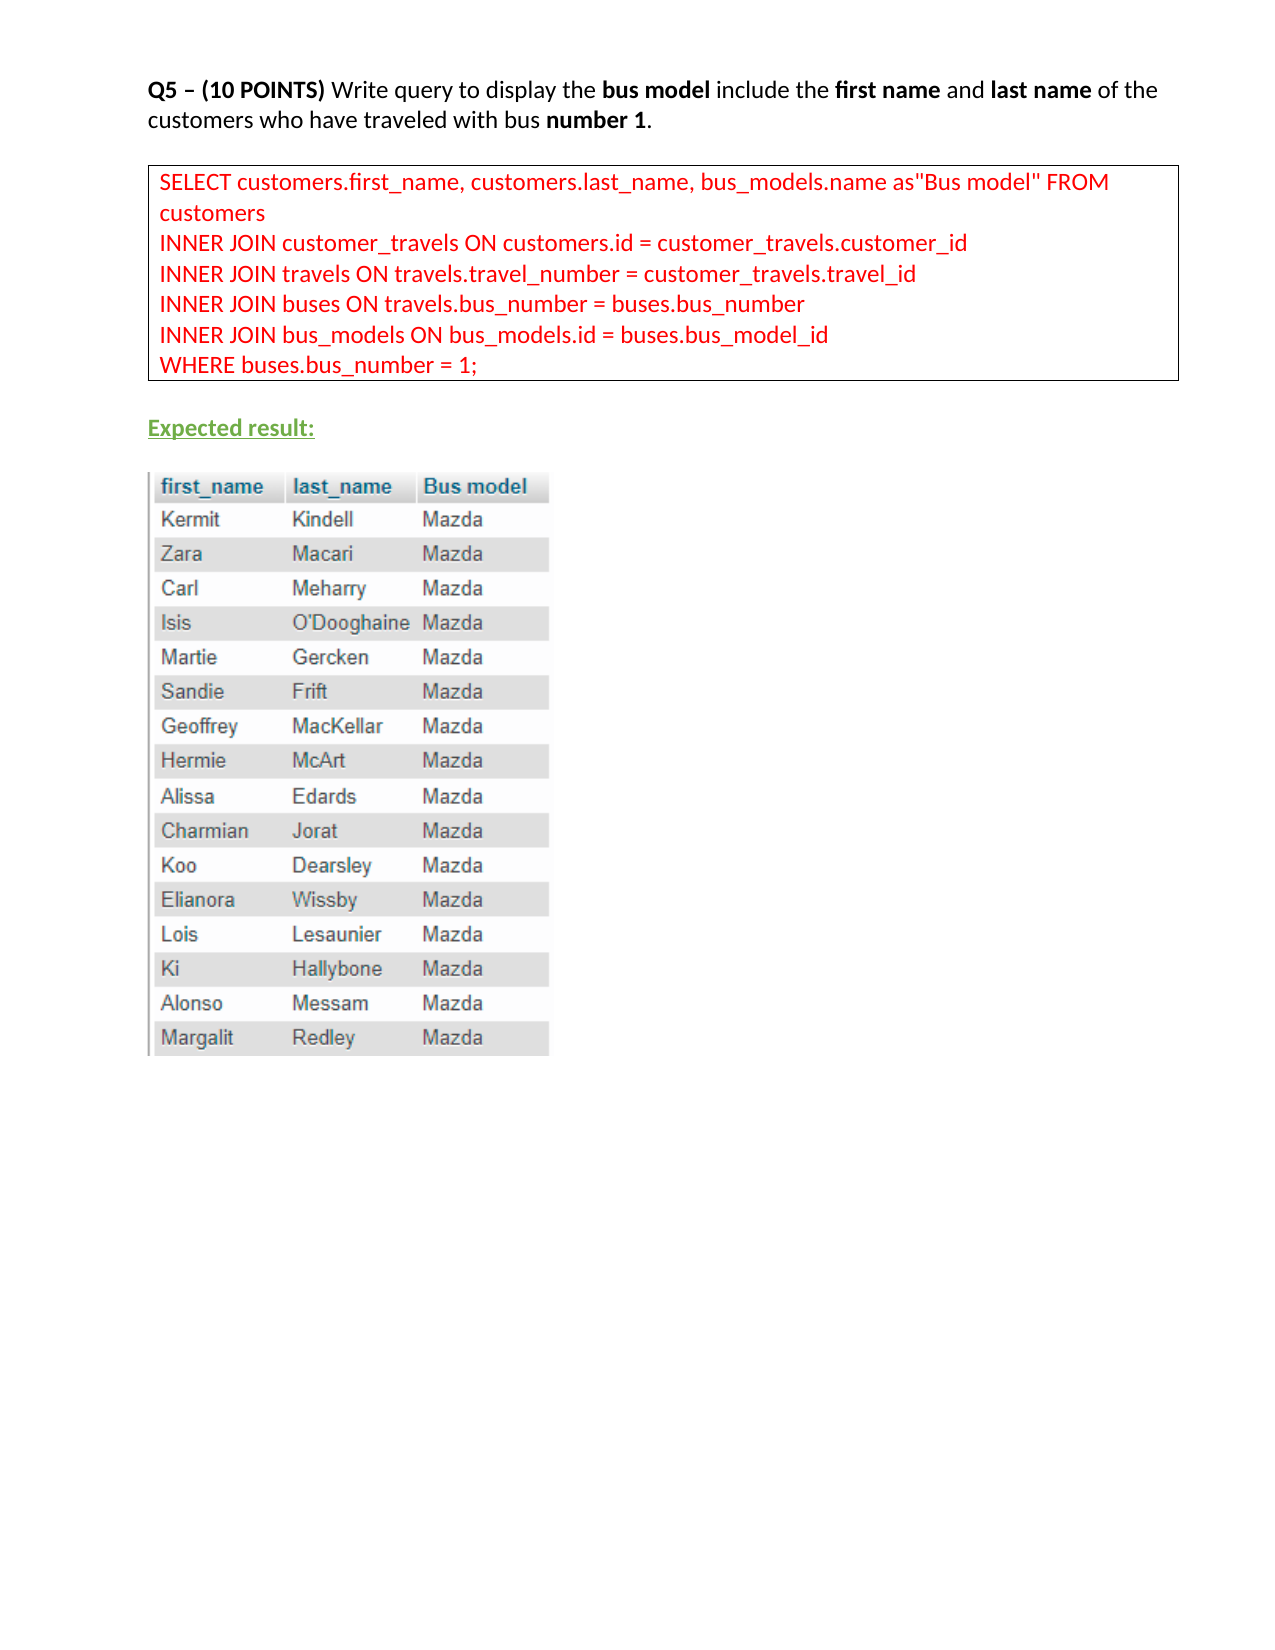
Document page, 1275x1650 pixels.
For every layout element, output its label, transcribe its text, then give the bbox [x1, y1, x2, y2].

text Expected result: [148, 412, 1172, 442]
picture [147, 472, 554, 1056]
table_header SELECT customers.first_name, customers.last_name, bus_models.name as"Bus model" FROM customers INNER JOIN customer_travels ON customers.id = customer_travels.customer_id INNER JOIN travels ON travels.travel_number = customer_travels.travel_id INNER JOIN buses ON travels.bus_number = buses.bus_number INNER JOIN bus_models ON bus_models.id = buses.bus_model_id WHERE buses.bus_number = 1; [149, 166, 1178, 380]
text Q5 – (10 POINTS) Write query to display the bus model include the first name and last name of the customers who have traveled with bus number 1. [148, 74, 1172, 135]
